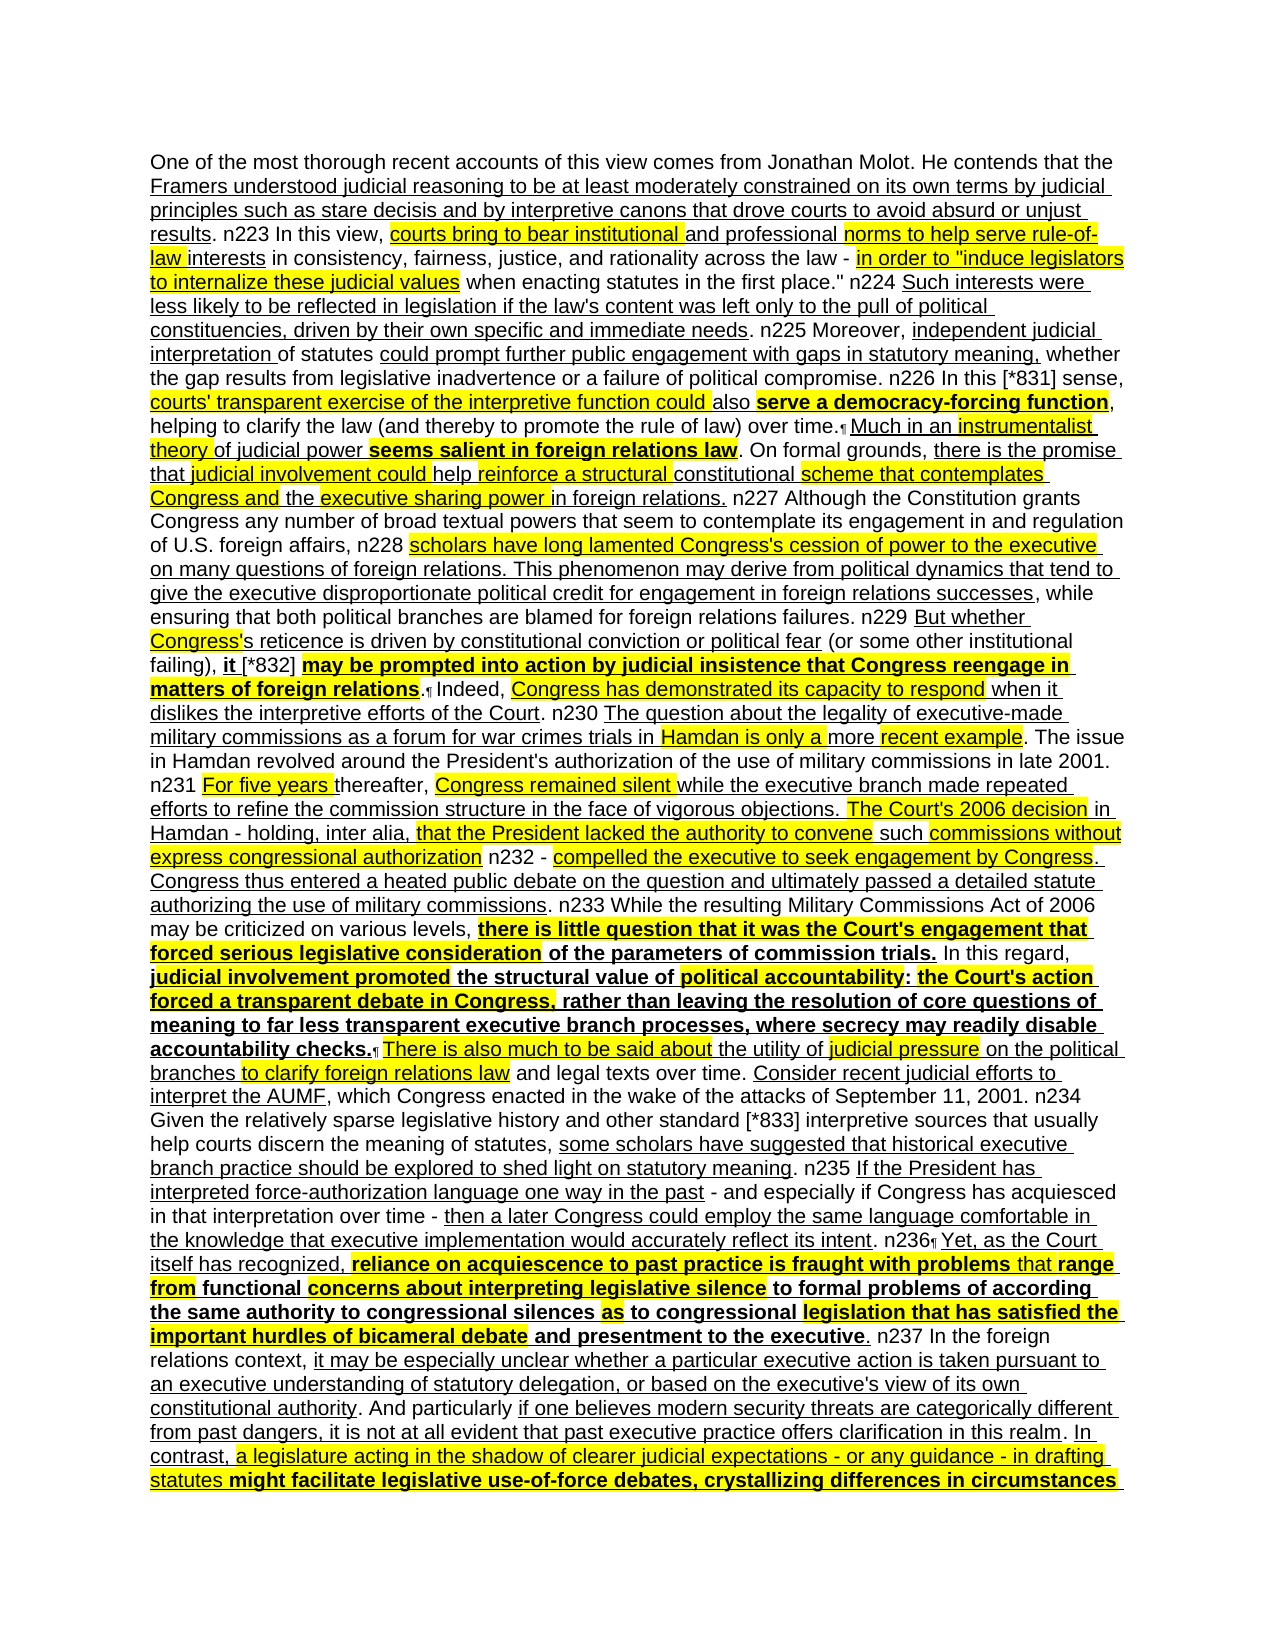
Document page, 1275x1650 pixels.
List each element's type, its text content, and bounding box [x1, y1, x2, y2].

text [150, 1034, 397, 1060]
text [150, 1322, 1125, 1492]
